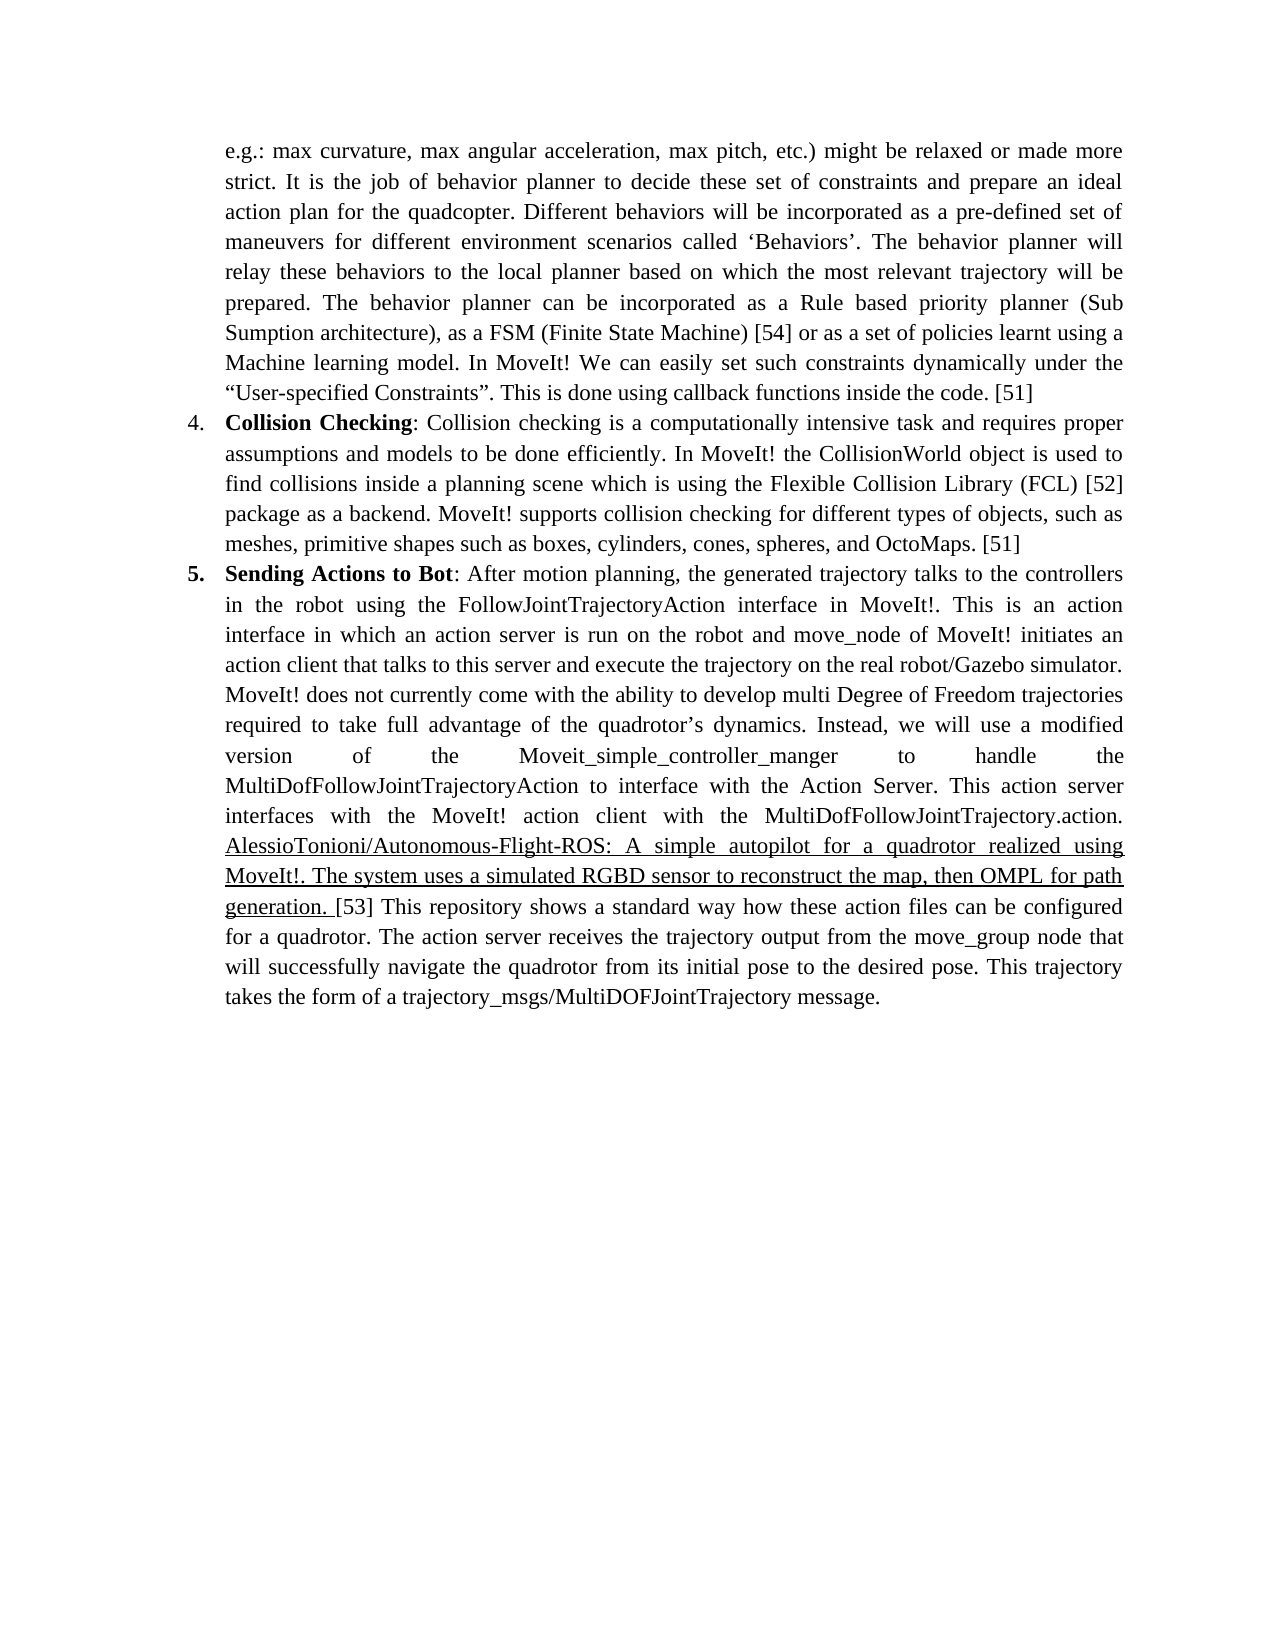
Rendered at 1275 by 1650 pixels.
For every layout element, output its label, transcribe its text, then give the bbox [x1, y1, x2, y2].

list Sending Actions to Bot: After motion planning, the generated trajectory talks to the controllers in the robot using the FollowJointTrajectoryAction interface in MoveIt!. This is an action interface in which an action server is run on the robot and move_node of MoveIt! initiates an action client that talks to this server and execute the trajectory on the real robot/Gazebo simulator. MoveIt! does not currently come with the ability to develop multi Degree of Freedom trajectories required to take full advantage of the quadrotor’s dynamics. Instead, we will use a modified version of the Moveit_simple_controller_manger to handle the MultiDofFollowJointTrajectoryAction to interface with the Action Server. This action server interfaces with the MoveIt! action client with the MultiDofFollowJointTrajectory.action. AlessioTonioni/Autonomous-Flight-ROS: A simple autopilot for a quadrotor realized using MoveIt!. The system uses a simulated RGBD sensor to reconstruct the map, then OMPL for path generation. [53] This repository shows a standard way how these action files can be configured for a quadrotor. The action server receives the trajectory output from the move_group node that will successfully navigate the quadrotor from its initial pose to the desired pose. This trajectory takes the form of a trajectory_msgs/MultiDOFJointTrajectory message. [187, 560, 1125, 1010]
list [187, 137, 1125, 406]
list Collision Checking: Collision checking is a computationally intensive task and requires proper assumptions and models to be done efficiently. In MoveIt! the CollisionWorld object is used to find collisions inside a planning scene which is using the Flexible Collision Library (FCL) [52] package as a backend. MoveIt! supports collision checking for different types of objects, such as meshes, primitive shapes such as boxes, cylinders, cones, spheres, and OctoMaps. [51] [187, 409, 1125, 557]
